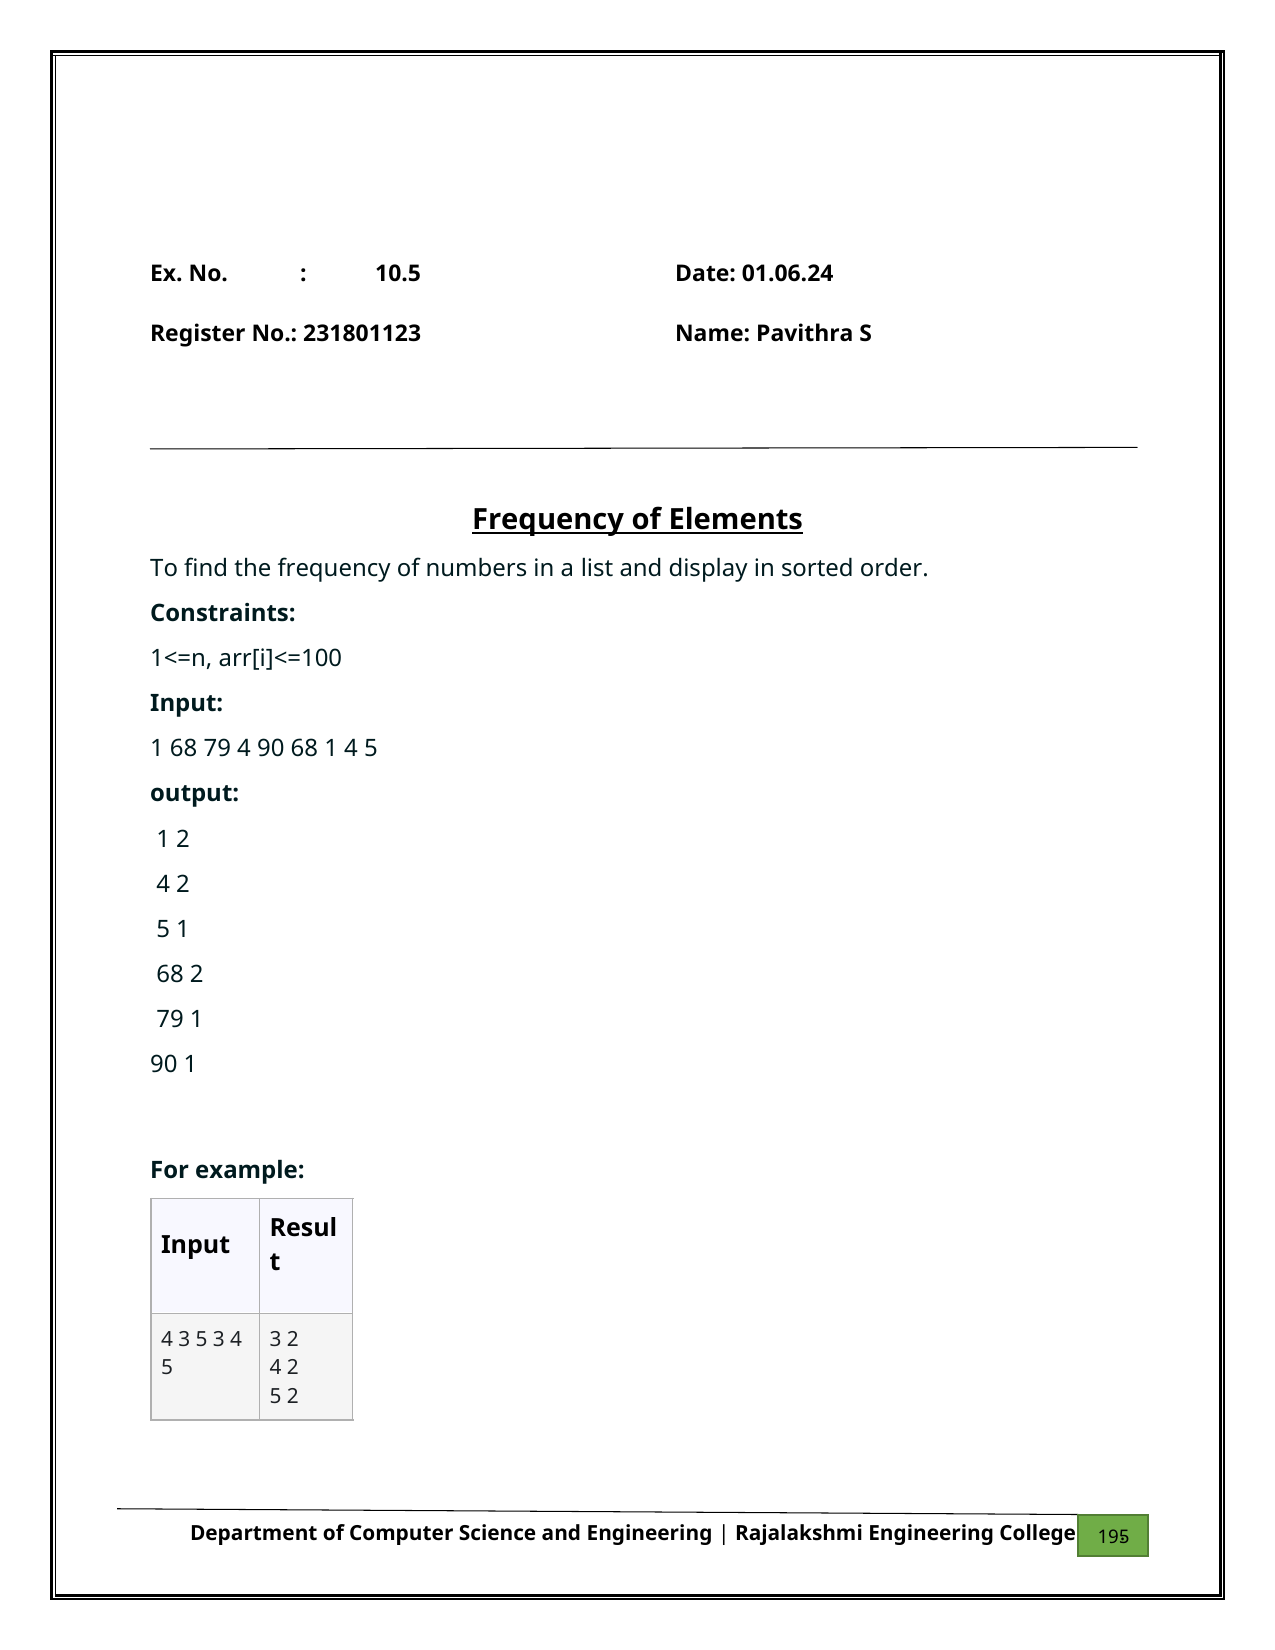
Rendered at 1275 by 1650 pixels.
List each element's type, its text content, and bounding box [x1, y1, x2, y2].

text To find the frequency of numbers in a list and display in sorted order. [150, 551, 1125, 583]
text For example: [150, 1153, 1125, 1185]
text Input: [150, 686, 1125, 719]
table_header Result [260, 1199, 352, 1312]
table_header Input [152, 1199, 259, 1312]
text 1 2 [150, 821, 1125, 854]
text output: [150, 776, 1125, 809]
text 1 68 79 4 90 68 1 4 5 [150, 731, 1125, 764]
text Frequency of Elements [150, 498, 1125, 538]
table_cell 4 3 5 3 4 5 [152, 1314, 259, 1419]
text Register No.: 231801123 Name: Pavithra S [150, 317, 1125, 348]
text Ex. No. : 10.5 Date: 01.06.24 [150, 257, 1125, 288]
text 90 1 [150, 1047, 1125, 1079]
text 1<=n, arr[i]<=100 [150, 641, 1125, 673]
text Constraints: [150, 596, 1125, 628]
table_cell 3 2 4 2 5 2 [260, 1314, 352, 1419]
text 79 1 [150, 1002, 1125, 1034]
text 4 2 [150, 866, 1125, 899]
text 5 1 [150, 912, 1125, 944]
text 68 2 [150, 957, 1125, 989]
